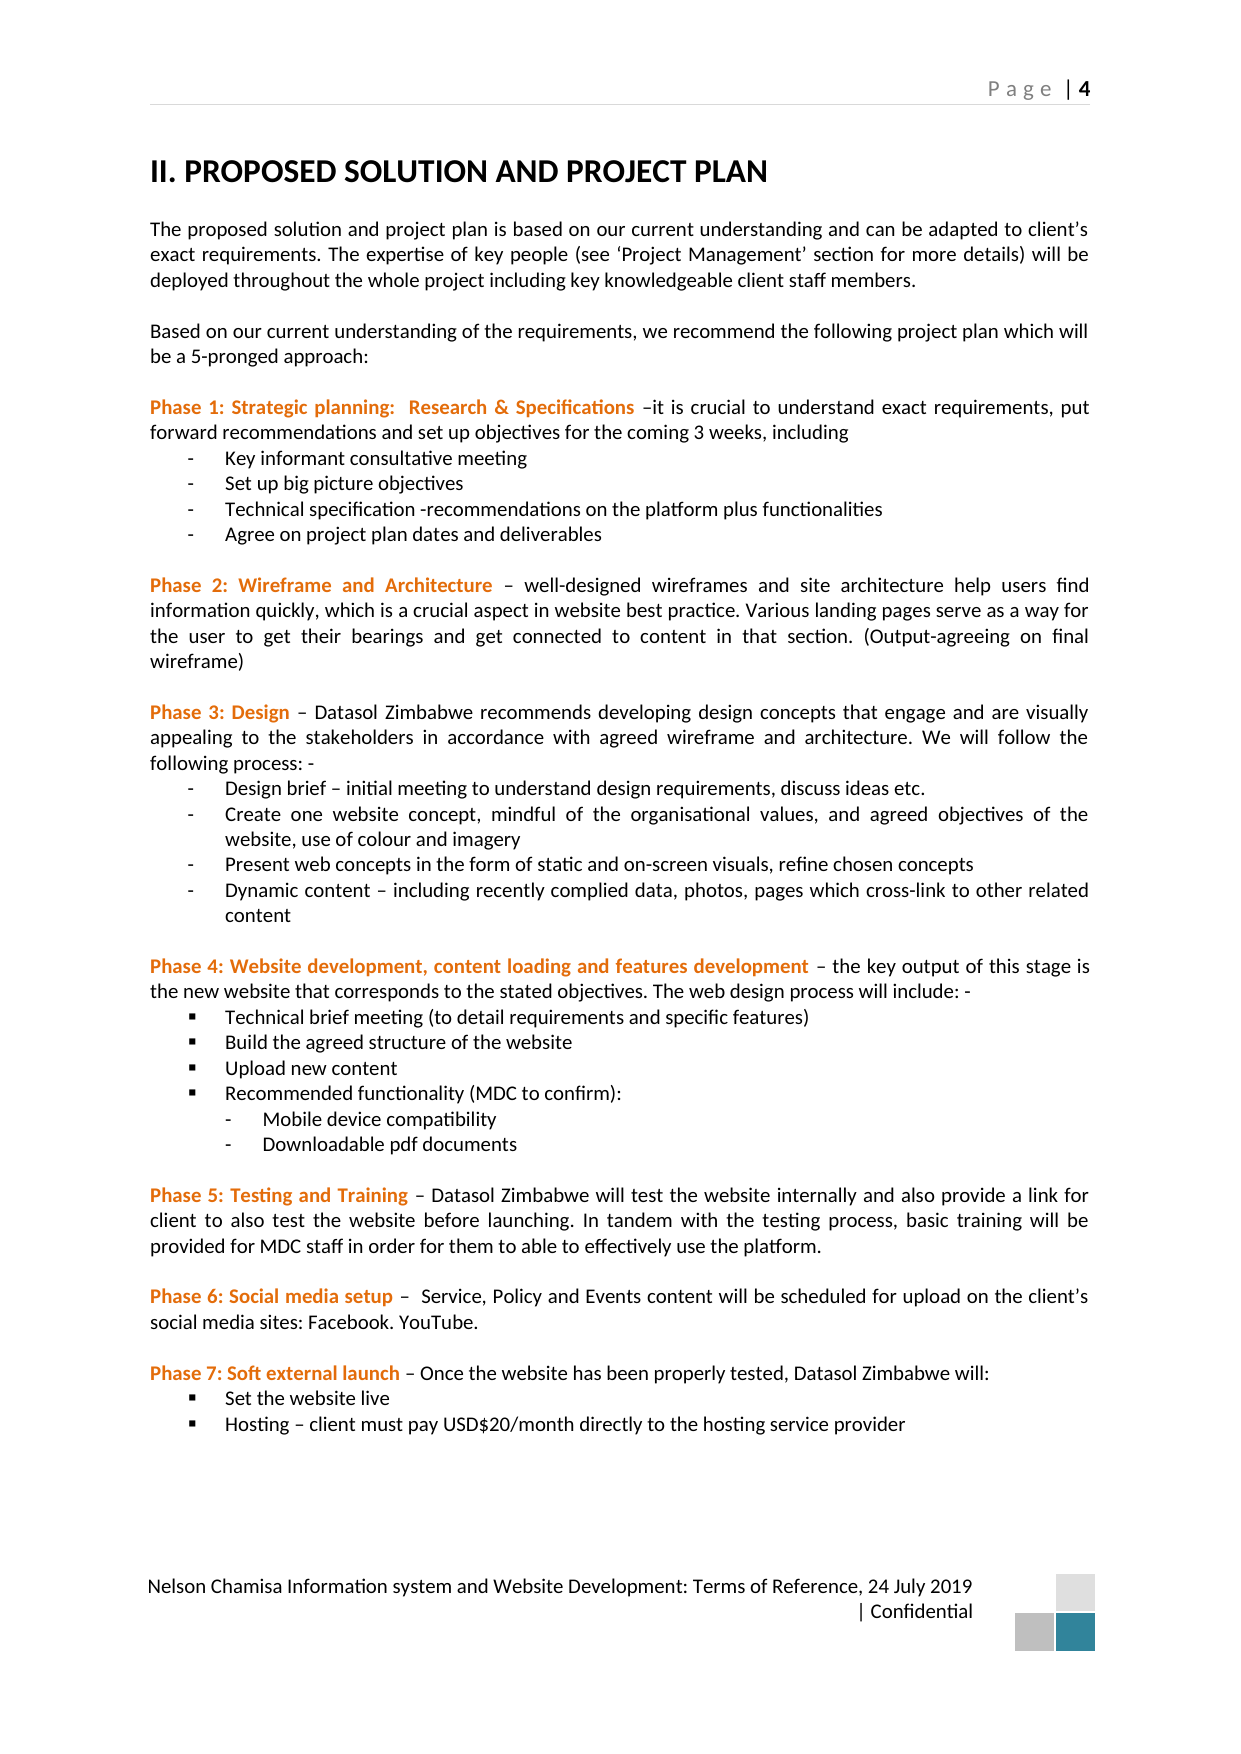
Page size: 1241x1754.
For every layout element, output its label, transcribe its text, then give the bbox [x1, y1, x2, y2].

text Phase 1: Strategic planning: Research & Specifications –it is crucial to understand exact requirements, put forward recommendations and set up objectives for the coming 3 weeks, including [150, 394, 1090, 445]
list Recommended functionality (MDC to confirm): [187, 1080, 1090, 1106]
list Key informant consultative meeting [187, 445, 1090, 470]
text II. PROPOSED SOLUTION AND PROJECT PLAN [150, 150, 1090, 191]
list Downloadable pdf documents [225, 1131, 1090, 1157]
text Phase 5: Testing and Training – Datasol Zimbabwe will test the website internally and also provide a link for client to also test the website before launching. In tandem with the testing process, basic training will be provided for MDC staff in order for them to able to effectively use the platform. [150, 1182, 1090, 1258]
list Agree on project plan dates and deliverables [187, 521, 1090, 547]
text Based on our current understanding of the requirements, we recommend the following project plan which will be a 5-pronged approach: [150, 318, 1090, 369]
list Set up big picture objectives [187, 470, 1090, 496]
text Phase 6: Social media setup – Service, Policy and Events content will be scheduled for upload on the client’s social media sites: Facebook. YouTube. [150, 1284, 1090, 1334]
list Technical brief meeting (to detail requirements and specific features) [187, 1004, 1090, 1029]
text Phase 2: Wireframe and Architecture – well-designed wireframes and site architecture help users find information quickly, which is a crucial aspect in website best practice. Various landing pages serve as a way for the user to get their bearings and get connected to content in that section. (Output-agreeing on final wireframe) [150, 572, 1090, 674]
list Technical specification -recommendations on the platform plus functionalities [187, 496, 1090, 521]
text Phase 7: Soft external launch – Once the website has been properly tested, Datasol Zimbabwe will: [150, 1360, 1090, 1385]
list Build the agreed structure of the website [187, 1029, 1090, 1055]
list Present web concepts in the form of static and on-screen visuals, refine chosen concepts [187, 852, 1090, 877]
list Design brief – initial meeting to understand design requirements, discuss ideas etc. [187, 775, 1090, 801]
text Phase 4: Website development, content loading and features development – the key output of this stage is the new website that corresponds to the stated objectives. The web design process will include: - [150, 953, 1090, 1004]
list Hosting – client must pay USD$20/month directly to the hosting service provider [187, 1411, 1090, 1436]
text The proposed solution and project plan is based on our current understanding and can be adapted to client’s exact requirements. The expertise of key people (see ‘Project Management’ section for more details) will be deployed throughout the whole project including key knowledgeable client staff members. [150, 216, 1090, 292]
list Mobile device compatibility [225, 1106, 1090, 1131]
list Upload new content [187, 1055, 1090, 1080]
list Dynamic content – including recently complied data, photos, pages which cross-link to other related content [187, 877, 1090, 928]
list Create one website concept, mindful of the organisational values, and agreed objectives of the website, use of colour and imagery [187, 801, 1090, 852]
text Phase 3: Design – Datasol Zimbabwe recommends developing design concepts that engage and are visually appealing to the stakeholders in accordance with agreed wireframe and architecture. We will follow the following process: - [150, 699, 1090, 775]
list Set the website live [187, 1385, 1090, 1411]
